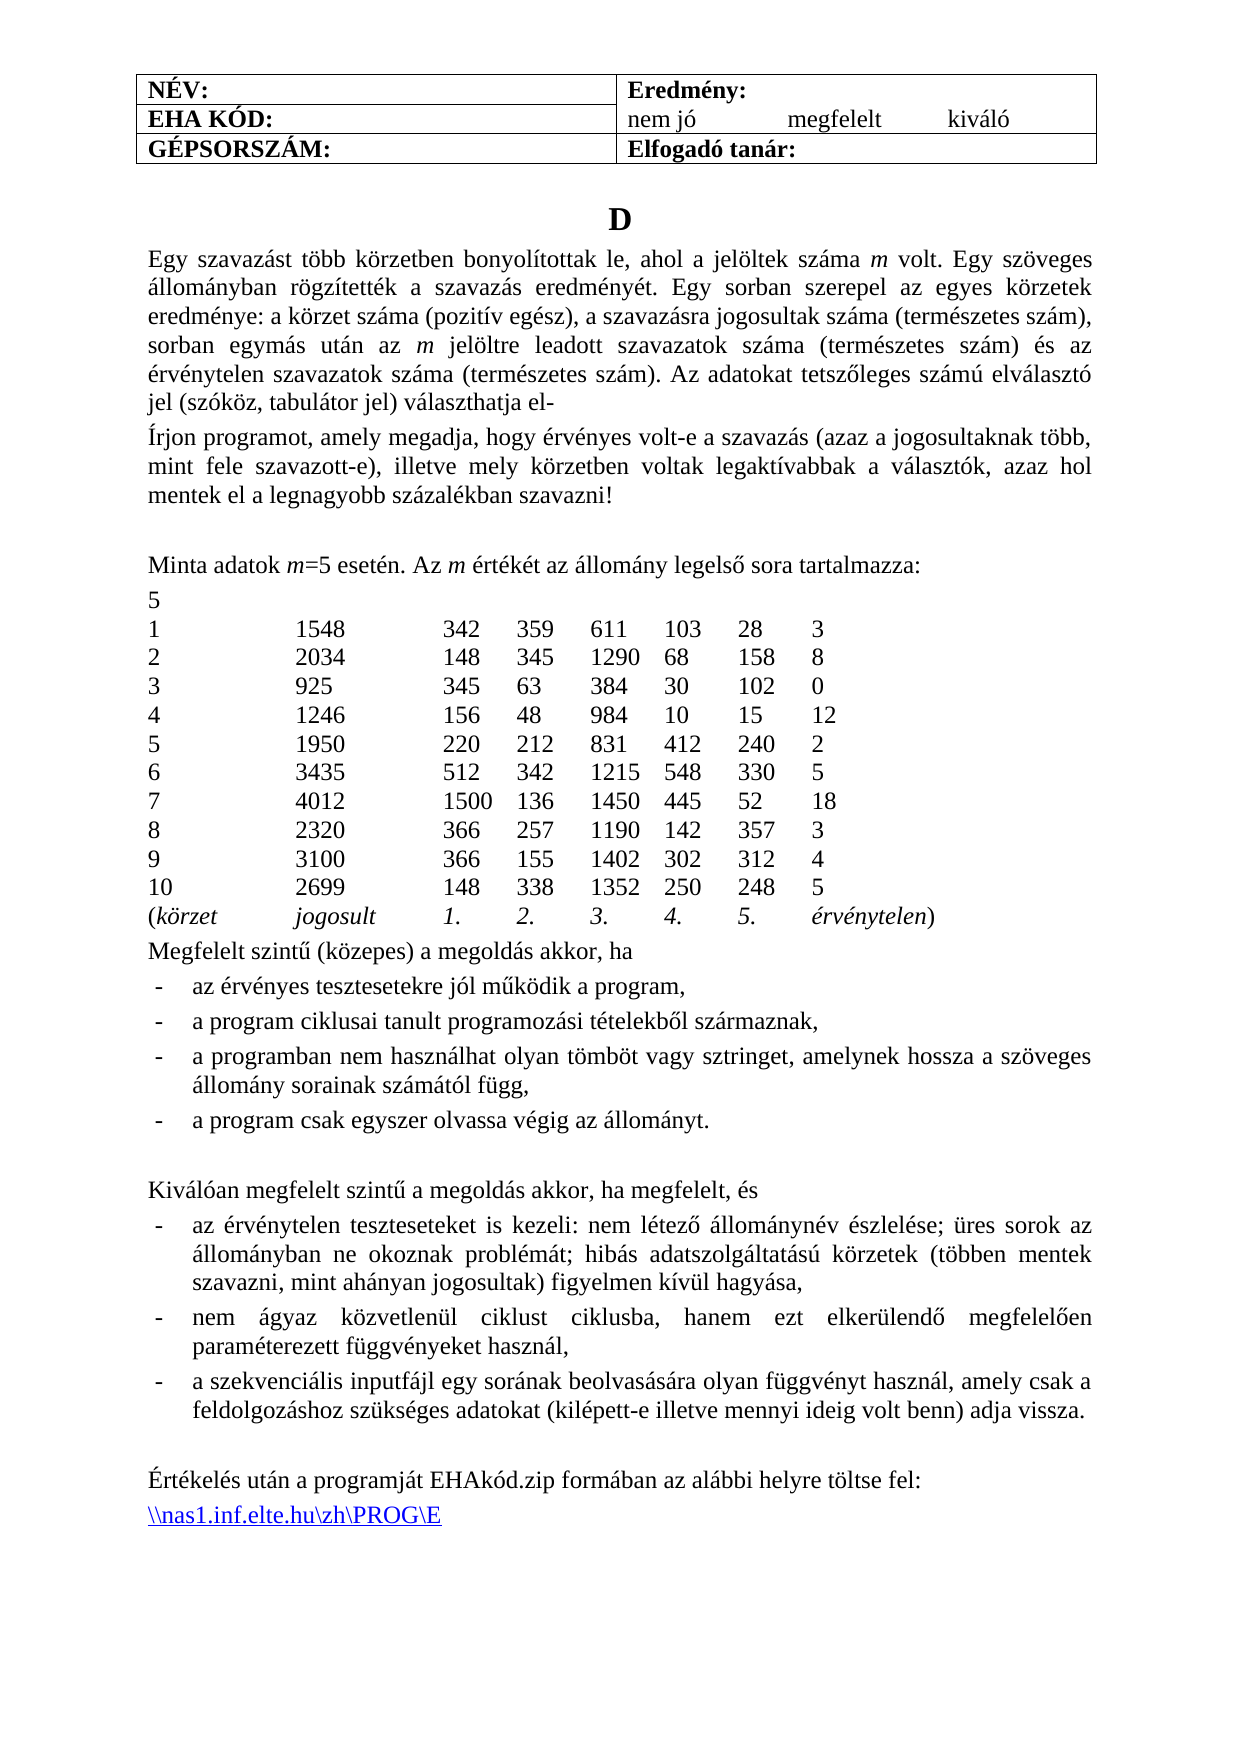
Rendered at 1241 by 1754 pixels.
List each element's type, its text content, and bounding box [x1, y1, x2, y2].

text 5 [148, 585, 1093, 614]
list az érvénytelen teszteseteket is kezeli: nem létező állománynév észlelése; üres sorok az állományban ne okoznak problémát; hibás adatszolgáltatású körzetek (többen mentek szavazni, mint ahányan jogosultak) figyelmen kívül hagyása, [154, 1210, 1093, 1296]
list az érvényes tesztesetekre jól működik a program, [154, 971, 1093, 1000]
text Értékelés után a programját EHAkód.zip formában az alábbi helyre töltse fel: [148, 1465, 1093, 1494]
text (körzet jogosult 1. 2. 3. 4. 5. érvénytelen) [148, 901, 1093, 930]
list a programban nem használhat olyan tömböt vagy sztringet, amelynek hossza a szöveges állomány sorainak számától függ, [154, 1041, 1093, 1099]
text \\nas1.inf.elte.hu\zh\PROG\E [148, 1500, 1093, 1529]
list nem ágyaz közvetlenül ciklust ciklusba, hanem ezt elkerülendő megfelelően paraméterezett függvényeket használ, [154, 1302, 1093, 1360]
list a program csak egyszer olvassa végig az állományt. [154, 1105, 1093, 1134]
text 4 1246 156 48 984 10 15 12 [148, 700, 1093, 729]
text 9 3100 366 155 1402 302 312 4 [148, 844, 1093, 872]
text Kiválóan megfelelt szintű a megoldás akkor, ha megfelelt, és [148, 1175, 1093, 1204]
text Megfelelt szintű (közepes) a megoldás akkor, ha [148, 936, 1093, 965]
list a program ciklusai tanult programozási tételekből származnak, [154, 1006, 1093, 1035]
text D [148, 199, 1093, 237]
text 6 3435 512 342 1215 548 330 5 [148, 757, 1093, 786]
text Egy szavazást több körzetben bonyolítottak le, ahol a jelöltek száma m volt. Egy szöveges állományban rögzítették a szavazás eredményét. Egy sorban szerepel az egyes körzetek eredménye: a körzet száma (pozitív egész), a szavazásra jogosultak száma (természetes szám), sorban egymás után az m jelöltre leadott szavazatok száma (természetes szám) és az érvénytelen szavazatok száma (természetes szám). Az adatokat tetszőleges számú elválasztó jel (szóköz, tabulátor jel) választhatja el- [148, 244, 1093, 416]
text 5 1950 220 212 831 412 240 2 [148, 729, 1093, 757]
text 8 2320 366 257 1190 142 357 3 [148, 815, 1093, 844]
list a szekvenciális inputfájl egy sorának beolvasására olyan függvényt használ, amely csak a feldolgozáshoz szükséges adatokat (kilépett-e illetve mennyi ideig volt benn) adja vissza. [154, 1366, 1093, 1424]
text 1 1548 342 359 611 103 28 3 [148, 614, 1093, 642]
text Írjon programot, amely megadja, hogy érvényes volt-e a szavazás (azaz a jogosultaknak több, mint fele szavazott-e), illetve mely körzetben voltak legaktívabbak a választók, azaz hol mentek el a legnagyobb százalékban szavazni! [148, 422, 1093, 509]
text 2 2034 148 345 1290 68 158 8 [148, 642, 1093, 671]
text Minta adatok m=5 esetén. Az m értékét az állomány legelső sora tartalmazza: [148, 550, 1093, 579]
text 3 925 345 63 384 30 102 0 [148, 671, 1093, 700]
text 10 2699 148 338 1352 250 248 5 [148, 872, 1093, 901]
text 7 4012 1500 136 1450 445 52 18 [148, 786, 1093, 815]
